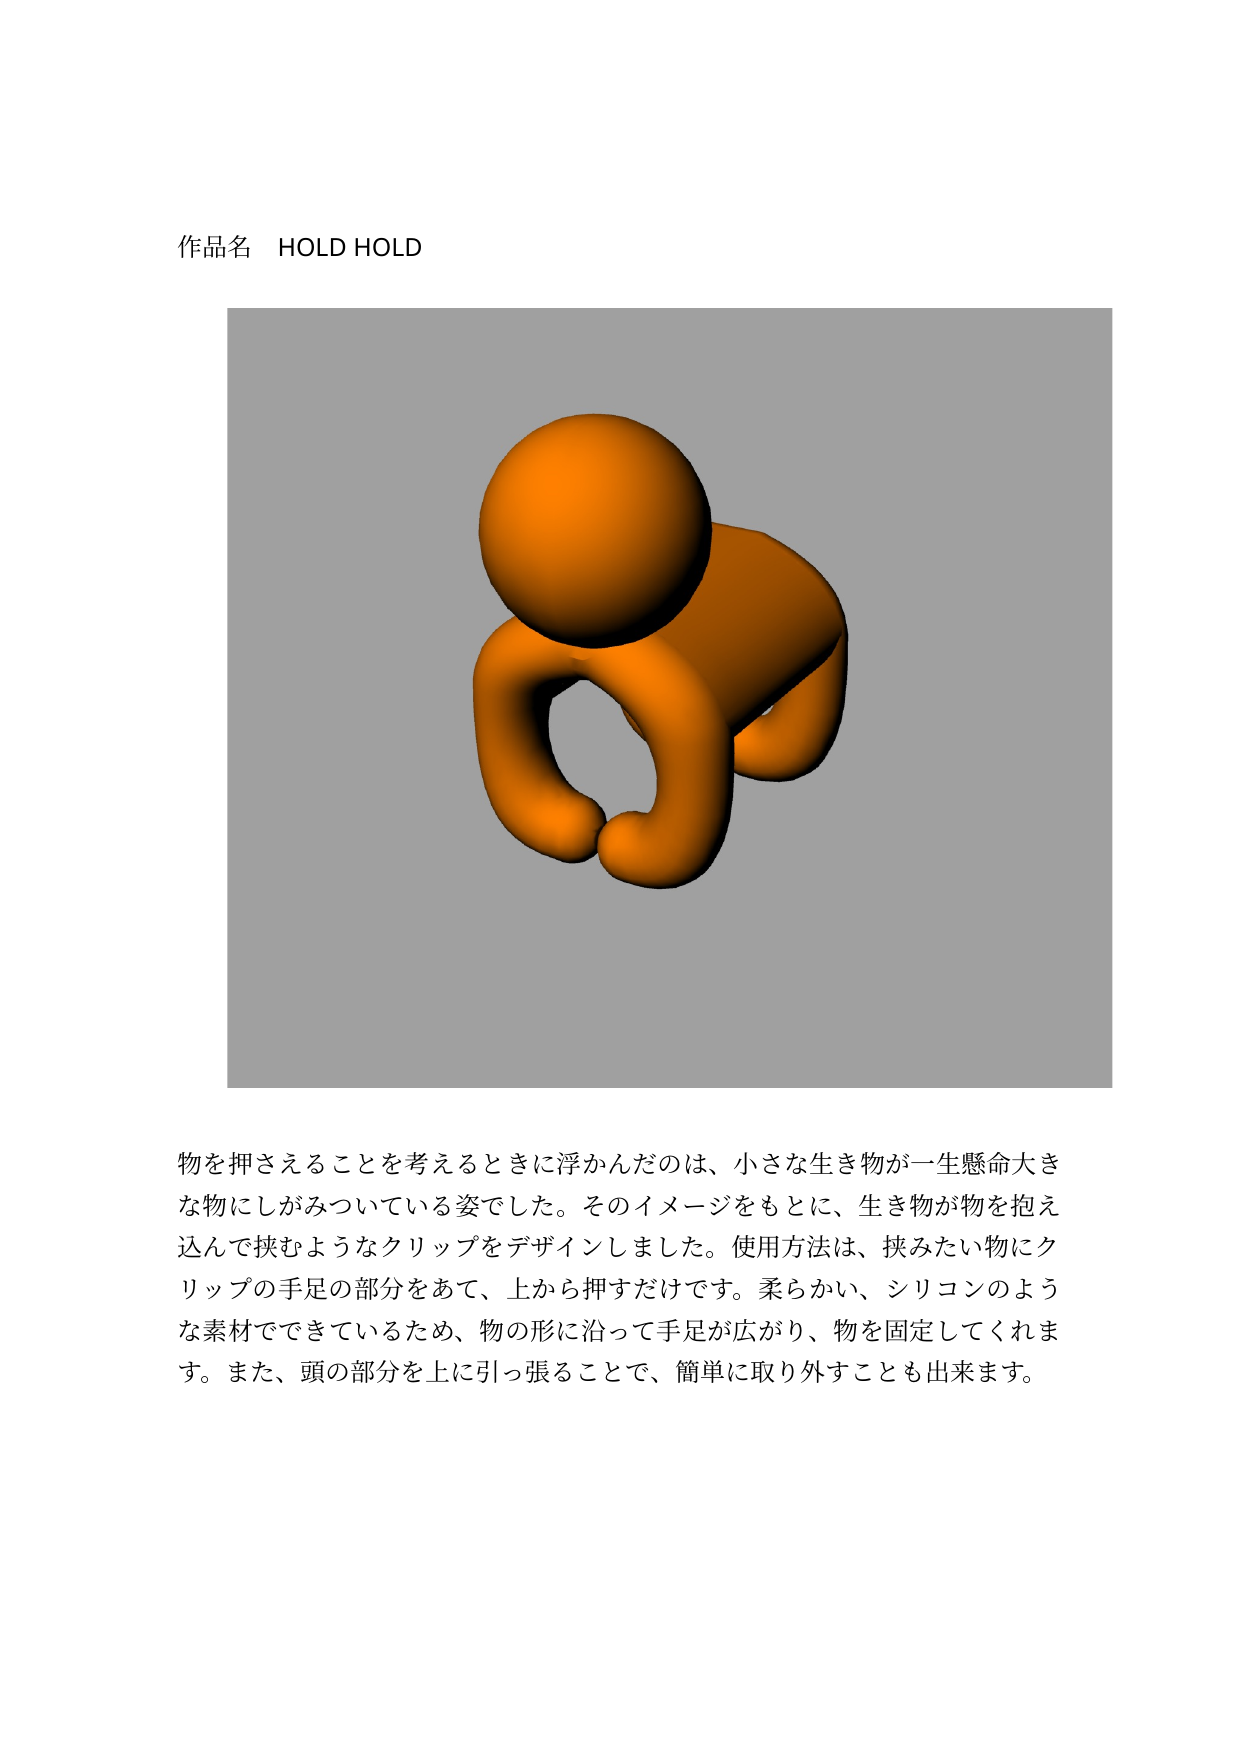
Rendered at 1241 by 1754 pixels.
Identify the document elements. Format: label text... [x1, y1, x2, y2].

text 物を押さえることを考えるときに浮かんだのは、小さな生き物が一生懸命大きな物にしがみついている姿でした。そのイメージをもとに、生き物が物を抱え込んで挟むようなクリップをデザインしました。使用方法は、挟みたい物にクリップの手足の部分をあて、上から押すだけです。柔らかい、シリコンのような素材でできているため、物の形に沿って手足が広がり、物を固定してくれます。また、頭の部分を上に引っ張ることで、簡単に取り外すことも出来ます。 [177, 1142, 1063, 1392]
picture [227, 308, 1113, 1088]
text 作品名 HOLD HOLD [177, 225, 1063, 267]
